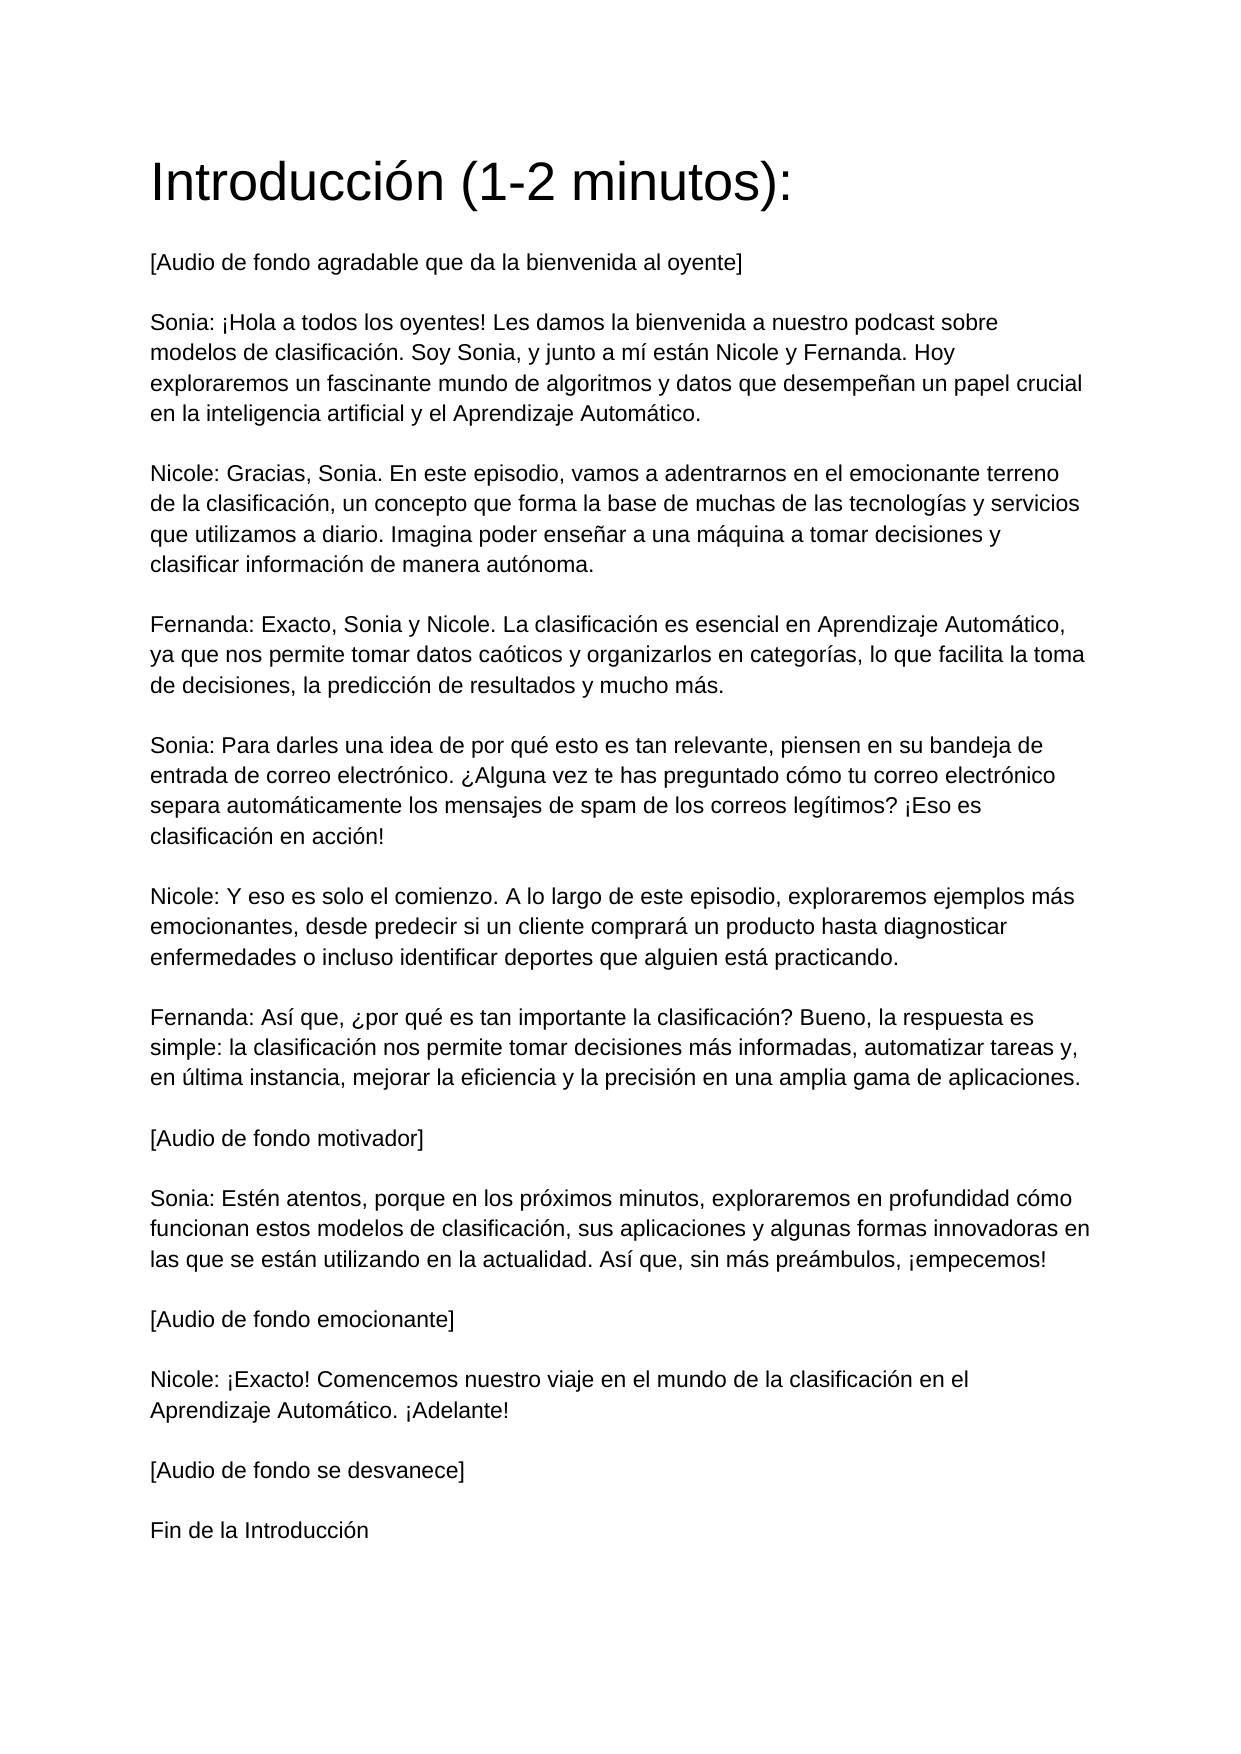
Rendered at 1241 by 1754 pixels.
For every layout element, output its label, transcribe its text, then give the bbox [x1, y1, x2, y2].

text [Audio de fondo emocionante] [150, 1306, 1090, 1332]
text [Audio de fondo se desvanece] [150, 1457, 1090, 1483]
text Nicole: Y eso es solo el comienzo. A lo largo de este episodio, exploraremos ejemplos más emocionantes, desde predecir si un cliente comprará un producto hasta diagnosticar enfermedades o incluso identificar deportes que alguien está practicando. [150, 883, 1090, 970]
text Fin de la Introducción [150, 1517, 1090, 1544]
text Nicole: Gracias, Sonia. En este episodio, vamos a adentrarnos en el emocionante terreno de la clasificación, un concepto que forma la base de muchas de las tecnologías y servicios que utilizamos a diario. Imagina poder enseñar a una máquina a tomar decisiones y clasificar información de manera autónoma. [150, 460, 1090, 577]
text [Audio de fondo motivador] [150, 1125, 1090, 1151]
text Sonia: Para darles una idea de por qué esto es tan relevante, piensen en su bandeja de entrada de correo electrónico. ¿Alguna vez te has preguntado cómo tu correo electrónico separa automáticamente los mensajes de spam de los correos legítimos? ¡Eso es clasificación en acción! [150, 732, 1090, 849]
text Sonia: ¡Hola a todos los oyentes! Les damos la bienvenida a nuestro podcast sobre modelos de clasificación. Soy Sonia, y junto a mí están Nicole y Fernanda. Hoy exploraremos un fascinante mundo de algoritmos y datos que desempeñan un papel crucial en la inteligencia artificial y el Aprendizaje Automático. [150, 309, 1090, 426]
text Fernanda: Así que, ¿por qué es tan importante la clasificación? Bueno, la respuesta es simple: la clasificación nos permite tomar decisiones más informadas, automatizar tareas y, en última instancia, mejorar la eficiencia y la precisión en una amplia gama de aplicaciones. [150, 1004, 1090, 1091]
text [Audio de fondo agradable que da la bienvenida al oyente] [150, 249, 1090, 275]
text Sonia: Estén atentos, porque en los próximos minutos, exploraremos en profundidad cómo funcionan estos modelos de clasificación, sus aplicaciones y algunas formas innovadoras en las que se están utilizando en la actualidad. Así que, sin más preámbulos, ¡empecemos! [150, 1185, 1090, 1272]
text Nicole: ¡Exacto! Comencemos nuestro viaje en el mundo de la clasificación en el Aprendizaje Automático. ¡Adelante! [150, 1366, 1090, 1423]
title Introducción (1-2 minutos): [150, 150, 1090, 212]
text Fernanda: Exacto, Sonia y Nicole. La clasificación es esencial en Aprendizaje Automático, ya que nos permite tomar datos caóticos y organizarlos en categorías, lo que facilita la toma de decisiones, la predicción de resultados y mucho más. [150, 611, 1090, 698]
